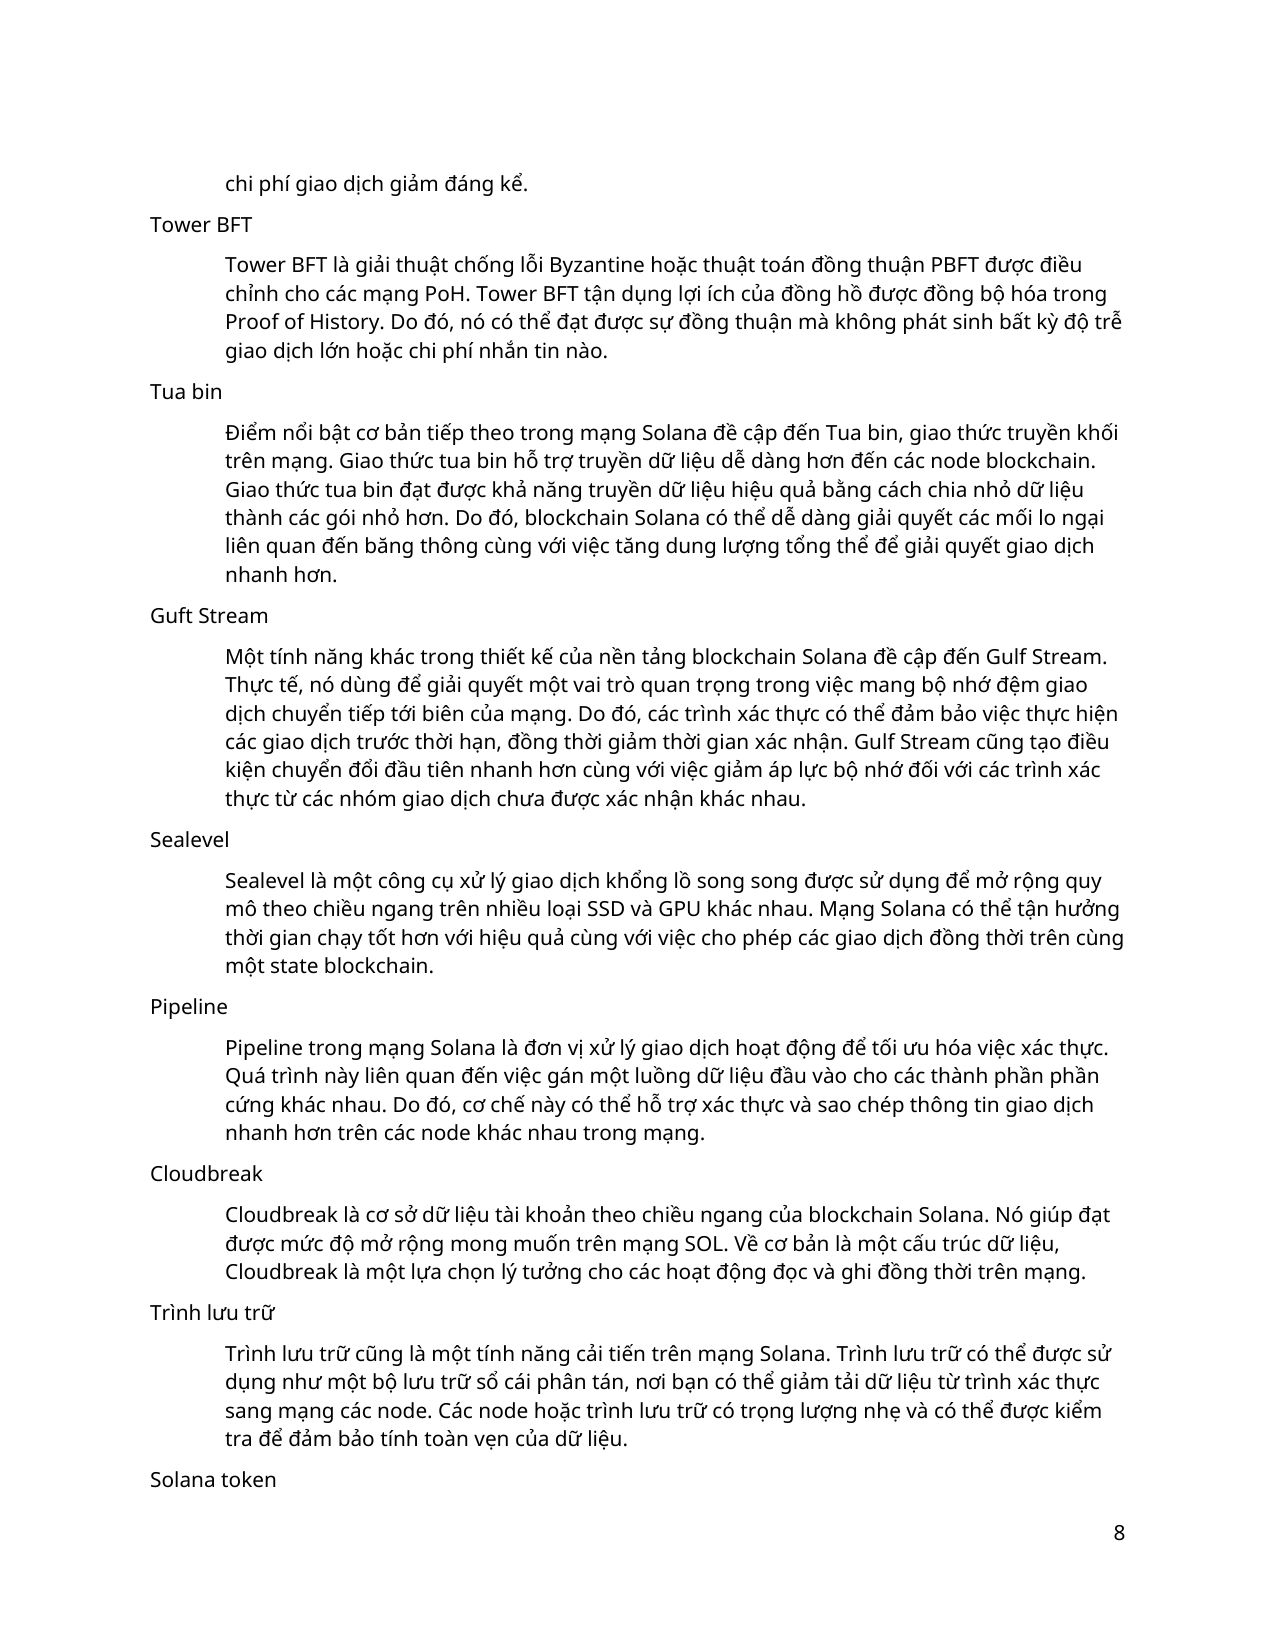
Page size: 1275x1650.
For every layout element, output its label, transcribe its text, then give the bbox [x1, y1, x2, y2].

text Pipeline trong mạng Solana là đơn vị xử lý giao dịch hoạt động để tối ưu hóa việc xác thực. Quá trình này liên quan đến việc gán một luồng dữ liệu đầu vào cho các thành phần phần cứng khác nhau. Do đó, cơ chế này có thể hỗ trợ xác thực và sao chép thông tin giao dịch nhanh hơn trên các node khác nhau trong mạng. [225, 1033, 1125, 1147]
text Tua bin [150, 377, 1125, 405]
text Cloudbreak là cơ sở dữ liệu tài khoản theo chiều ngang của blockchain Solana. Nó giúp đạt được mức độ mở rộng mong muốn trên mạng SOL. Về cơ bản là một cấu trúc dữ liệu, Cloudbreak là một lựa chọn lý tưởng cho các hoạt động đọc và ghi đồng thời trên mạng. [225, 1200, 1125, 1286]
text Trình lưu trữ [150, 1298, 1125, 1327]
text Tower BFT [150, 210, 1125, 238]
text Pipeline [150, 992, 1125, 1021]
text Guft Stream [150, 601, 1125, 629]
text Sealevel là một công cụ xử lý giao dịch khổng lồ song song được sử dụng để mở rộng quy mô theo chiều ngang trên nhiều loại SSD và GPU khác nhau. Mạng Solana có thể tận hưởng thời gian chạy tốt hơn với hiệu quả cùng với việc cho phép các giao dịch đồng thời trên cùng một state blockchain. [225, 866, 1125, 980]
text Sealevel [150, 825, 1125, 853]
text Tower BFT là giải thuật chống lỗi Byzantine hoặc thuật toán đồng thuận PBFT được điều chỉnh cho các mạng PoH. Tower BFT tận dụng lợi ích của đồng hồ được đồng bộ hóa trong Proof of History. Do đó, nó có thể đạt được sự đồng thuận mà không phát sinh bất kỳ độ trễ giao dịch lớn hoặc chi phí nhắn tin nào. [225, 251, 1125, 364]
text Trình lưu trữ cũng là một tính năng cải tiến trên mạng Solana. Trình lưu trữ có thể được sử dụng như một bộ lưu trữ sổ cái phân tán, nơi bạn có thể giảm tải dữ liệu từ trình xác thực sang mạng các node. Các node hoặc trình lưu trữ có trọng lượng nhẹ và có thể được kiểm tra để đảm bảo tính toàn vẹn của dữ liệu. [225, 1339, 1125, 1453]
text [225, 169, 1125, 197]
text Solana token [150, 1465, 1125, 1494]
text Một tính năng khác trong thiết kế của nền tảng blockchain Solana đề cập đến Gulf Stream. Thực tế, nó dùng để giải quyết một vai trò quan trọng trong việc mang bộ nhớ đệm giao dịch chuyển tiếp tới biên của mạng. Do đó, các trình xác thực có thể đảm bảo việc thực hiện các giao dịch trước thời hạn, đồng thời giảm thời gian xác nhận. Gulf Stream cũng tạo điều kiện chuyển đổi đầu tiên nhanh hơn cùng với việc giảm áp lực bộ nhớ đối với các trình xác thực từ các nhóm giao dịch chưa được xác nhận khác nhau. [225, 642, 1125, 812]
text Cloudbreak [150, 1159, 1125, 1188]
text Điểm nổi bật cơ bản tiếp theo trong mạng Solana đề cập đến Tua bin, giao thức truyền khối trên mạng. Giao thức tua bin hỗ trợ truyền dữ liệu dễ dàng hơn đến các node blockchain. Giao thức tua bin đạt được khả năng truyền dữ liệu hiệu quả bằng cách chia nhỏ dữ liệu thành các gói nhỏ hơn. Do đó, blockchain Solana có thể dễ dàng giải quyết các mối lo ngại liên quan đến băng thông cùng với việc tăng dung lượng tổng thể để giải quyết giao dịch nhanh hơn. [225, 418, 1125, 588]
